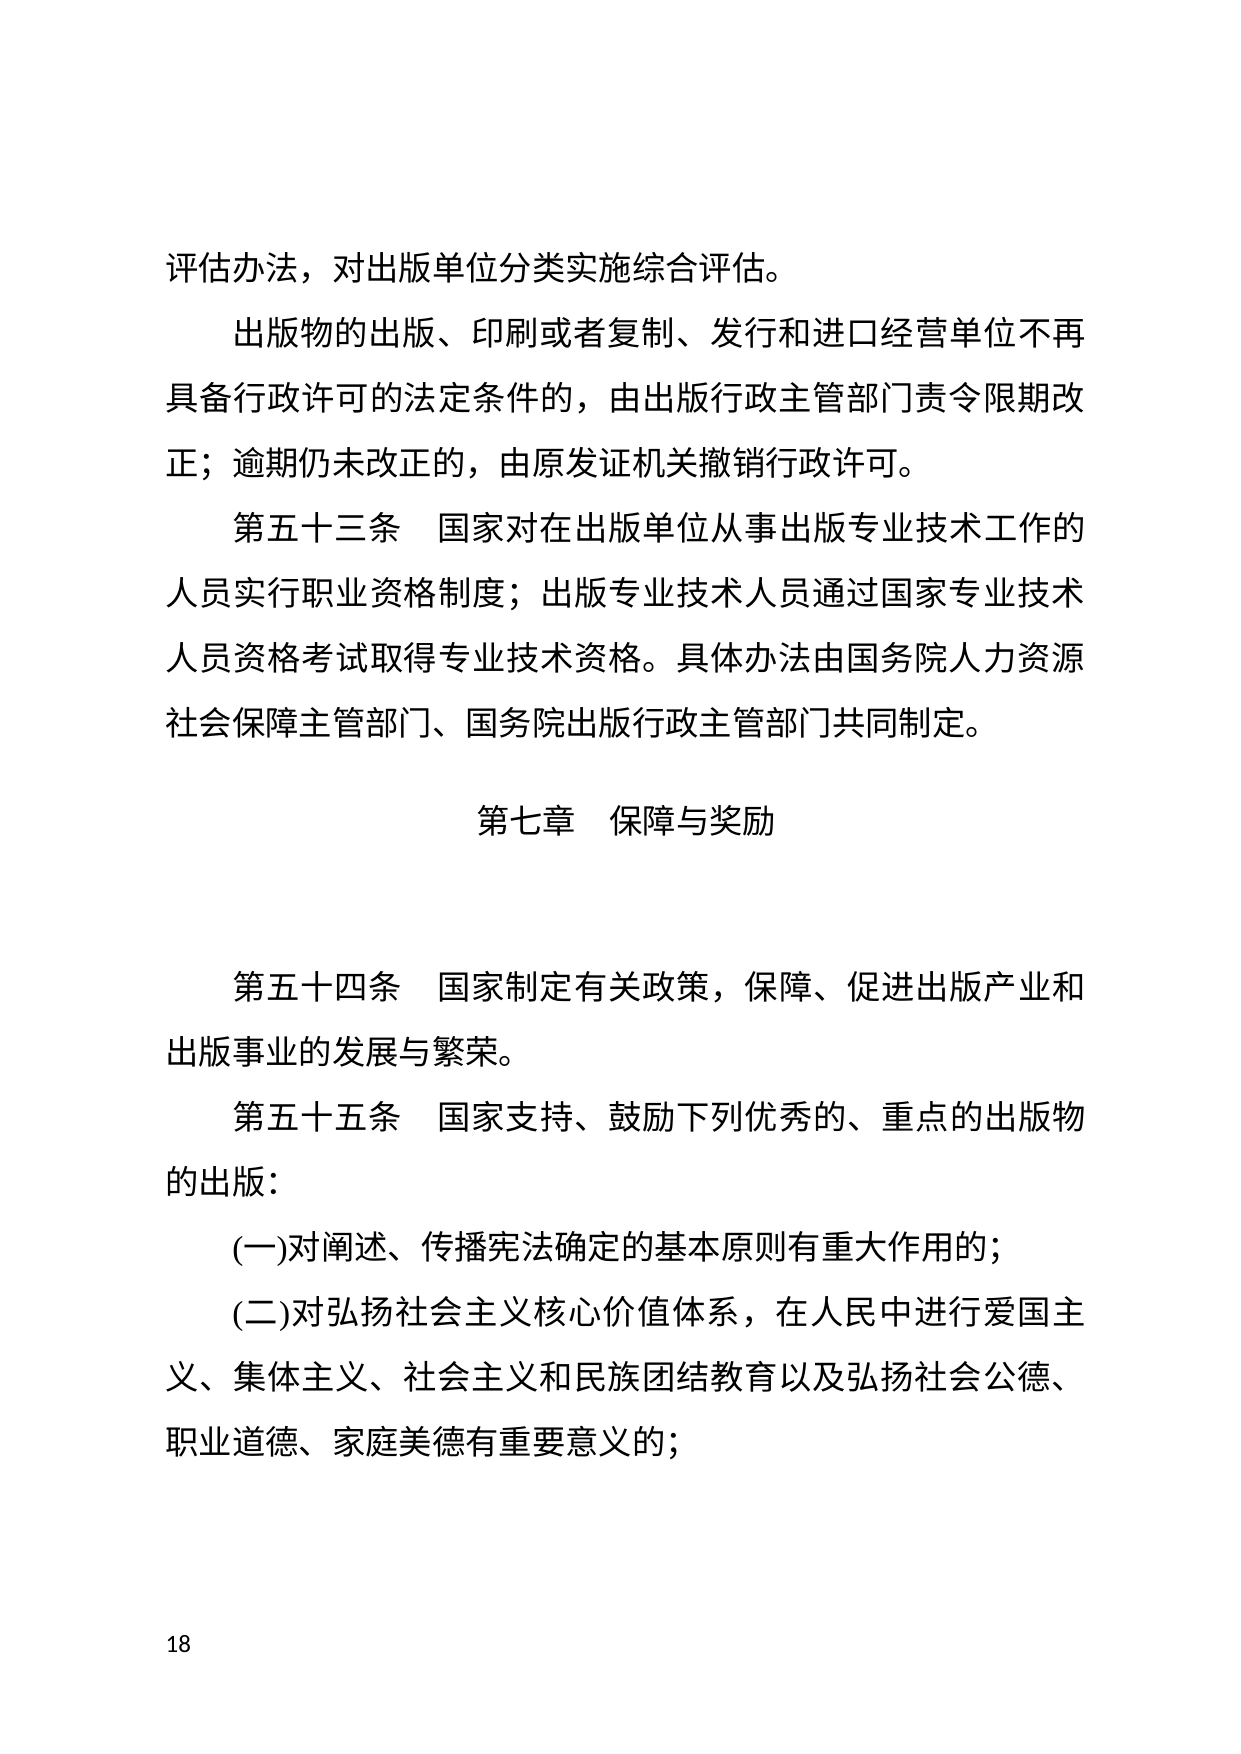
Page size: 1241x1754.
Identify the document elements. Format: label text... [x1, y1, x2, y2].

text 出版物的出版、印刷或者复制、发行和进口经营单位不再具备行政许可的法定条件的，由出版行政主管部门责令限期改正；逾期仍未改正的，由原发证机关撤销行政许可。 [165, 298, 1087, 493]
text 第五十四条 国家制定有关政策，保障、促进出版产业和出版事业的发展与繁荣。 [165, 952, 1087, 1082]
text 第五十三条 国家对在出版单位从事出版专业技术工作的人员实行职业资格制度；出版专业技术人员通过国家专业技术人员资格考试取得专业技术资格。具体办法由国务院人力资源社会保障主管部门、国务院出版行政主管部门共同制定。 [165, 493, 1087, 753]
text 第五十五条 国家支持、鼓励下列优秀的、重点的出版物的出版： [165, 1082, 1087, 1212]
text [165, 233, 1087, 298]
text (二)对弘扬社会主义核心价值体系，在人民中进行爱国主义、集体主义、社会主义和民族团结教育以及弘扬社会公德、职业道德、家庭美德有重要意义的； [165, 1277, 1087, 1472]
subtitle 第七章 保障与奖励 [165, 786, 1087, 851]
text (一)对阐述、传播宪法确定的基本原则有重大作用的； [165, 1212, 1087, 1277]
